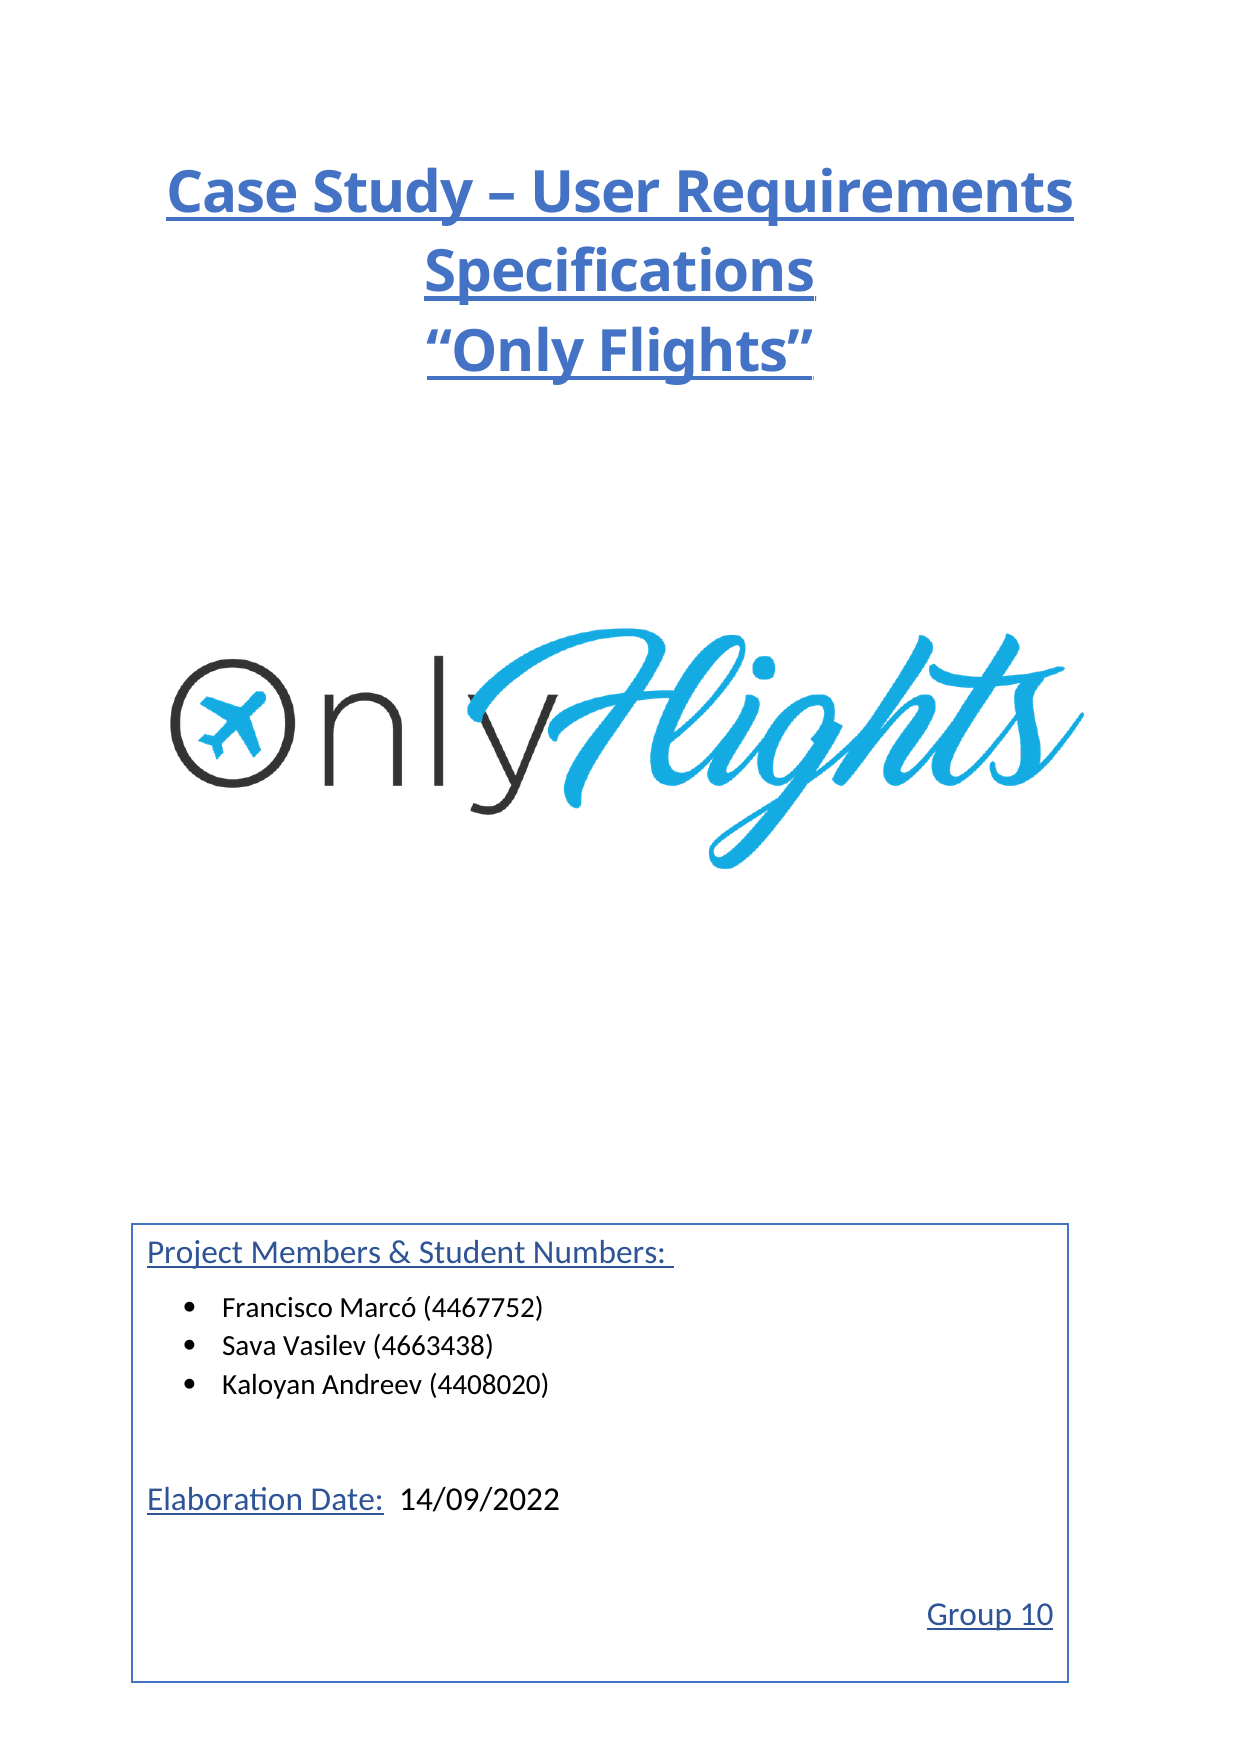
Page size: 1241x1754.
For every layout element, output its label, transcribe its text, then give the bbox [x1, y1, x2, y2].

title “Only Flights” [150, 309, 1090, 388]
picture [157, 618, 1084, 919]
title Case Study – User Requirements Specifications [150, 150, 1090, 309]
